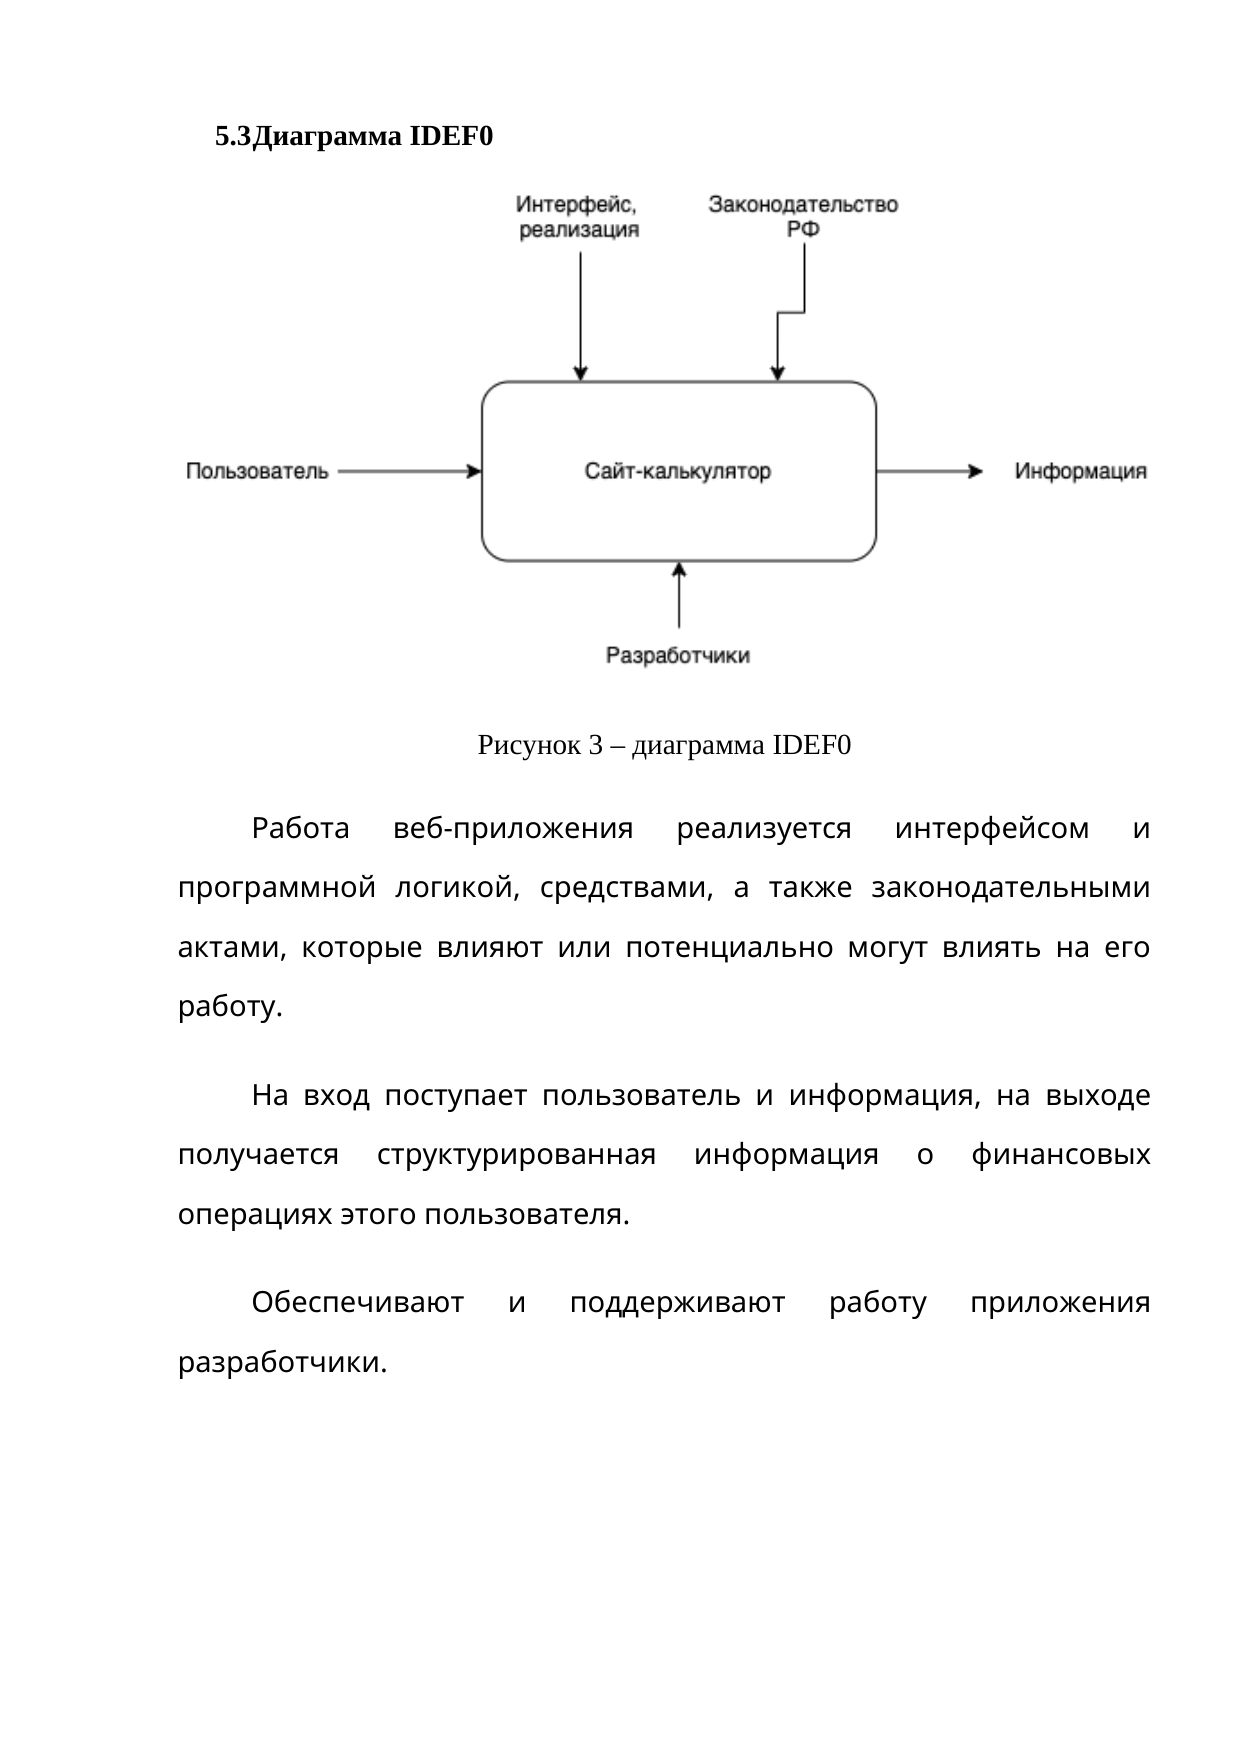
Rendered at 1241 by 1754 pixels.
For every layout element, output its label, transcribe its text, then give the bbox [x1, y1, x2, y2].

text Работа веб-приложения реализуется интерфейсом и программной логикой, средствами, а также законодательными актами, которые влияют или потенциально могут влиять на его работу. [177, 807, 1152, 1025]
list Диаграмма IDEF0 [215, 118, 1152, 152]
picture [177, 180, 1182, 683]
text Обеспечивают и поддерживают работу приложения разработчики. [177, 1282, 1152, 1381]
text Рисунок 3 – диаграмма IDEF0 [177, 727, 1152, 761]
text На вход поступает пользователь и информация, на выходе получается структурированная информация о финансовых операциях этого пользователя. [177, 1074, 1152, 1233]
